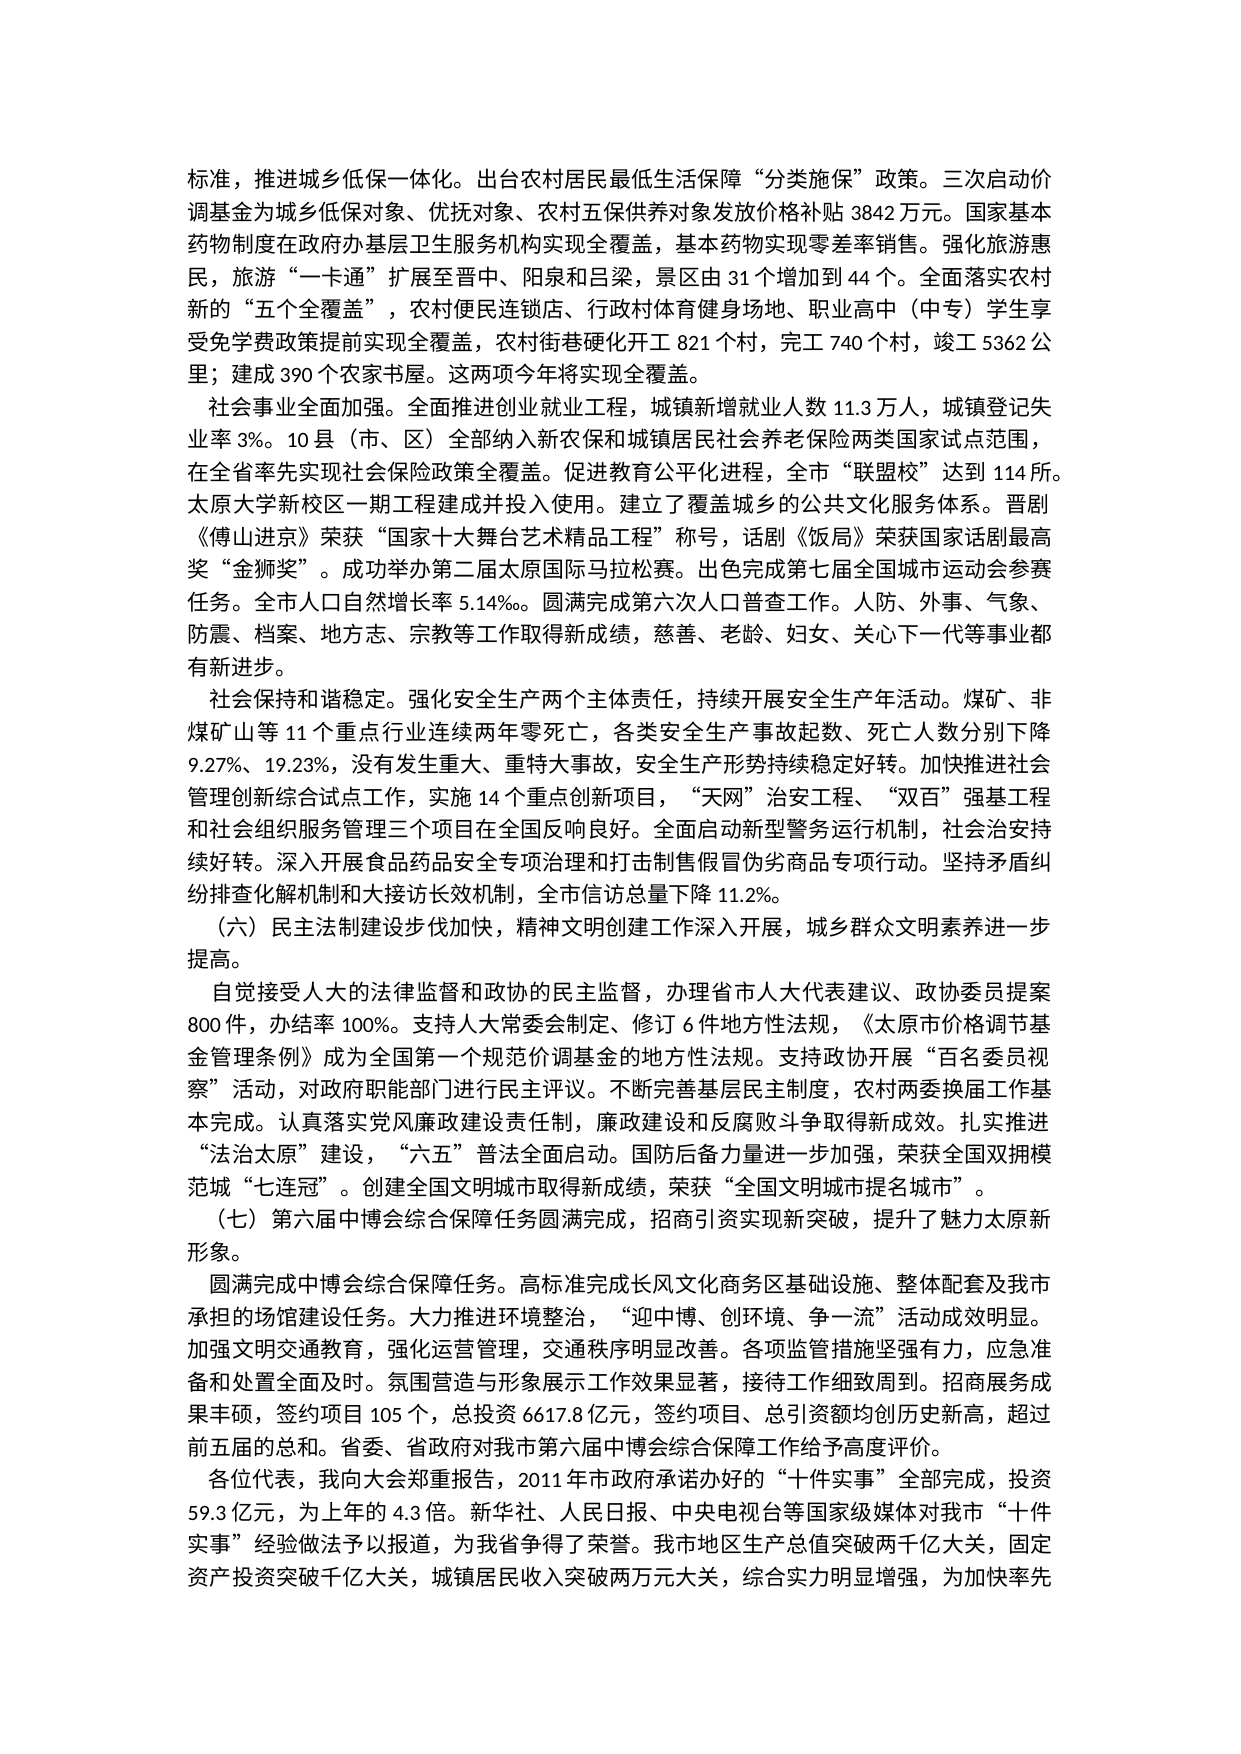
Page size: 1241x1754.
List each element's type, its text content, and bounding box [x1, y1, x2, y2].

text 自觉接受人大的法律监督和政协的民主监督，办理省市人大代表建议、政协委员提案800件，办结率100%。支持人大常委会制定、修订6件地方性法规，《太原市价格调节基金管理条例》成为全国第一个规范价调基金的地方性法规。支持政协开展“百名委员视察”活动，对政府职能部门进行民主评议。不断完善基层民主制度，农村两委换届工作基本完成。认真落实党风廉政建设责任制，廉政建设和反腐败斗争取得新成效。扎实推进“法治太原”建设，“六五”普法全面启动。国防后备力量进一步加强，荣获全国双拥模范城“七连冠”。创建全国文明城市取得新成绩，荣获“全国文明城市提名城市”。 [187, 974, 1053, 1202]
text 圆满完成中博会综合保障任务。高标准完成长风文化商务区基础设施、整体配套及我市承担的场馆建设任务。大力推进环境整治，“迎中博、创环境、争一流”活动成效明显。加强文明交通教育，强化运营管理，交通秩序明显改善。各项监管措施坚强有力，应急准备和处置全面及时。氛围营造与形象展示工作效果显著，接待工作细致周到。招商展务成果丰硕，签约项目105个，总投资6617.8亿元，签约项目、总引资额均创历史新高，超过前五届的总和。省委、省政府对我市第六届中博会综合保障工作给予高度评价。 [187, 1267, 1053, 1462]
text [187, 162, 1053, 389]
text 社会事业全面加强。全面推进创业就业工程，城镇新增就业人数11.3万人，城镇登记失业率3%。10县（市、区）全部纳入新农保和城镇居民社会养老保险两类国家试点范围，在全省率先实现社会保险政策全覆盖。促进教育公平化进程，全市“联盟校”达到114所。太原大学新校区一期工程建成并投入使用。建立了覆盖城乡的公共文化服务体系。晋剧《傅山进京》荣获“国家十大舞台艺术精品工程”称号，话剧《饭局》荣获国家话剧最高奖“金狮奖”。成功举办第二届太原国际马拉松赛。出色完成第七届全国城市运动会参赛任务。全市人口自然增长率5.14‰。圆满完成第六次人口普查工作。人防、外事、气象、防震、档案、地方志、宗教等工作取得新成绩，慈善、老龄、妇女、关心下一代等事业都有新进步。 [187, 389, 1053, 682]
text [187, 1462, 1053, 1592]
text 社会保持和谐稳定。强化安全生产两个主体责任，持续开展安全生产年活动。煤矿、非煤矿山等11个重点行业连续两年零死亡，各类安全生产事故起数、死亡人数分别下降9.27%、19.23%，没有发生重大、重特大事故，安全生产形势持续稳定好转。加快推进社会管理创新综合试点工作，实施14个重点创新项目，“天网”治安工程、“双百”强基工程和社会组织服务管理三个项目在全国反响良好。全面启动新型警务运行机制，社会治安持续好转。深入开展食品药品安全专项治理和打击制售假冒伪劣商品专项行动。坚持矛盾纠纷排查化解机制和大接访长效机制，全市信访总量下降11.2%。 [187, 682, 1053, 909]
text （七）第六届中博会综合保障任务圆满完成，招商引资实现新突破，提升了魅力太原新形象。 [187, 1202, 1053, 1267]
text （六）民主法制建设步伐加快，精神文明创建工作深入开展，城乡群众文明素养进一步提高。 [187, 909, 1053, 974]
